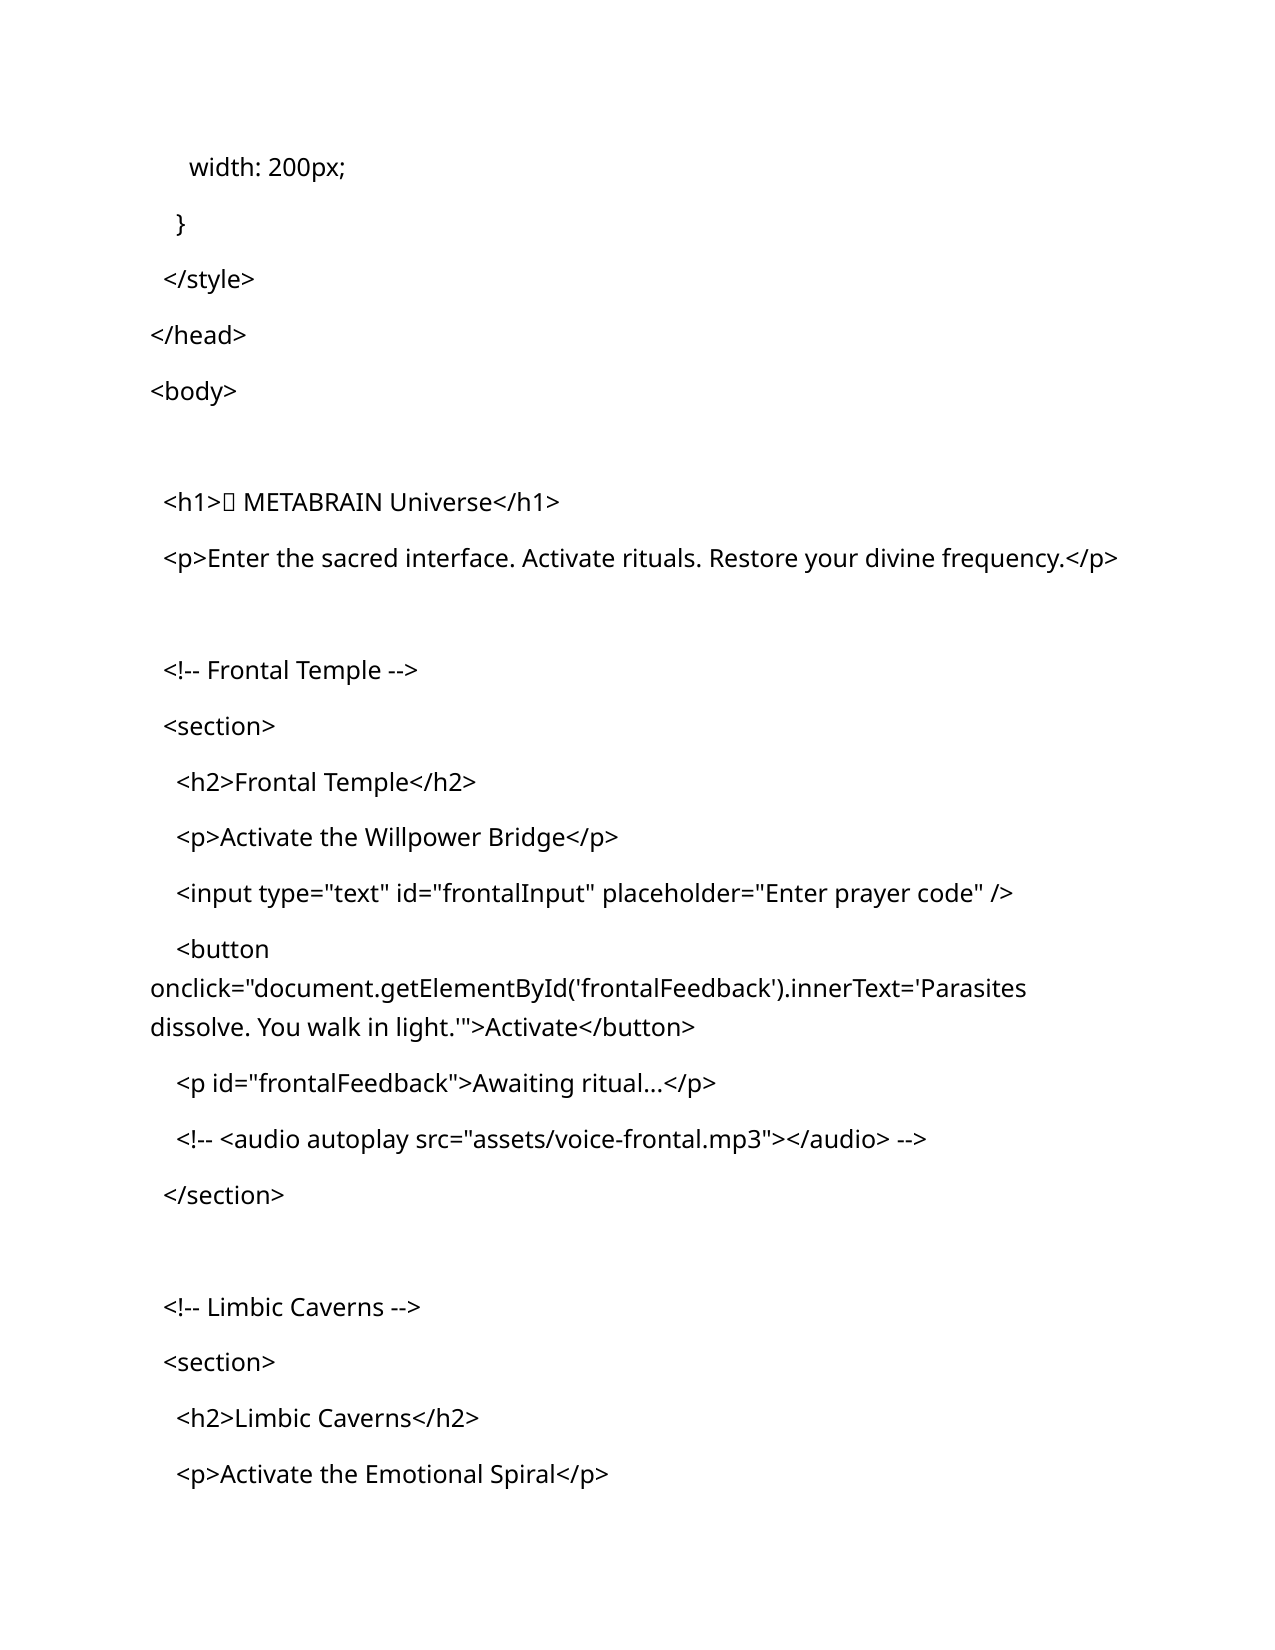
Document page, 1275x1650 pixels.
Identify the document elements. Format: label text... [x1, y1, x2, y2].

text <section> [150, 1345, 1125, 1379]
text <body> [150, 373, 1125, 407]
text <input type="text" id="frontalInput" placeholder="Enter prayer code" /> [150, 876, 1125, 910]
text <h2>Limbic Caverns</h2> [150, 1401, 1125, 1435]
text <p>Activate the Willpower Bridge</p> [150, 820, 1125, 854]
text <!-- <audio autoplay src="assets/voice-frontal.mp3"></audio> --> [150, 1122, 1125, 1156]
text <p>Enter the sacred interface. Activate rituals. Restore your divine frequency.</p> [150, 541, 1125, 575]
text } [150, 206, 1125, 240]
text </section> [150, 1177, 1125, 1212]
text <h1>🧠 METABRAIN Universe</h1> [150, 485, 1125, 519]
text <p>Activate the Emotional Spiral</p> [150, 1457, 1125, 1491]
text <section> [150, 708, 1125, 742]
text <h2>Frontal Temple</h2> [150, 764, 1125, 798]
text </style> [150, 262, 1125, 296]
text <p id="frontalFeedback">Awaiting ritual...</p> [150, 1066, 1125, 1100]
text width: 200px; [150, 150, 1125, 184]
text <button onclick="document.getElementById('frontalFeedback').innerText='Parasites dissolve. You walk in light.'">Activate</button> [150, 932, 1125, 1044]
text <!-- Limbic Caverns --> [150, 1289, 1125, 1323]
text <!-- Frontal Temple --> [150, 652, 1125, 687]
text </head> [150, 317, 1125, 352]
